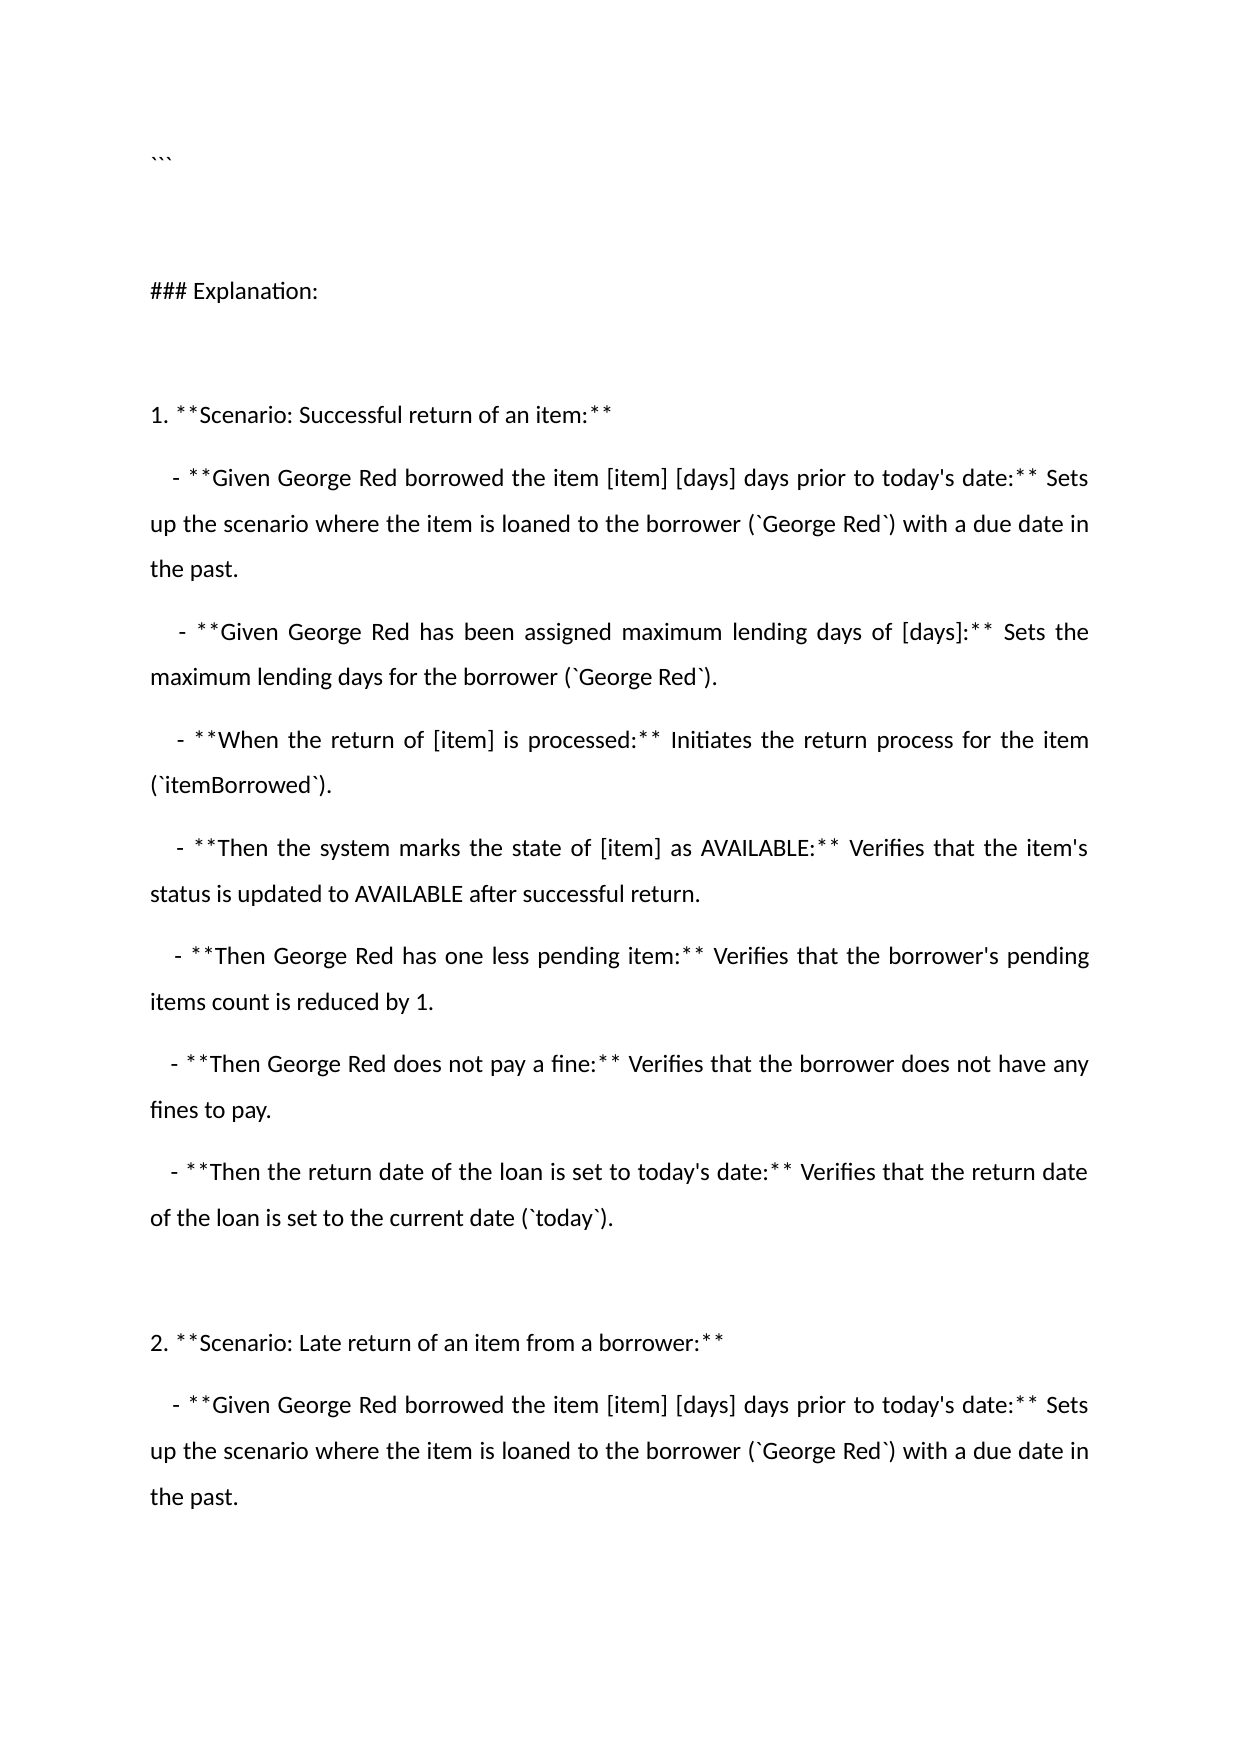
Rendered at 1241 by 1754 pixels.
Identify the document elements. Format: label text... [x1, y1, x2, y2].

text - **Then the return date of the loan is set to today's date:** Verifies that the return date of the loan is set to the current date (`today`). [150, 1156, 1090, 1233]
text - **Then George Red has one less pending item:** Verifies that the borrower's pending items count is reduced by 1. [150, 940, 1090, 1016]
text - **Then the system marks the state of [item] as AVAILABLE:** Verifies that the item's status is updated to AVAILABLE after successful return. [150, 832, 1090, 908]
text - **Given George Red borrowed the item [item] [days] days prior to today's date:** Sets up the scenario where the item is loaned to the borrower (`George Red`) with a due date in the past. [150, 462, 1090, 584]
text ### Explanation: [150, 275, 1090, 305]
text - **Given George Red borrowed the item [item] [days] days prior to today's date:** Sets up the scenario where the item is loaned to the borrower (`George Red`) with a due date in the past. [150, 1389, 1090, 1511]
text 2. **Scenario: Late return of an item from a borrower:** [150, 1327, 1090, 1357]
text ``` [150, 150, 1090, 181]
text 1. **Scenario: Successful return of an item:** [150, 399, 1090, 430]
text - **Given George Red has been assigned maximum lending days of [days]:** Sets the maximum lending days for the borrower (`George Red`). [150, 616, 1090, 692]
text - **When the return of [item] is processed:** Initiates the return process for the item (`itemBorrowed`). [150, 724, 1090, 800]
text - **Then George Red does not pay a fine:** Verifies that the borrower does not have any fines to pay. [150, 1048, 1090, 1124]
